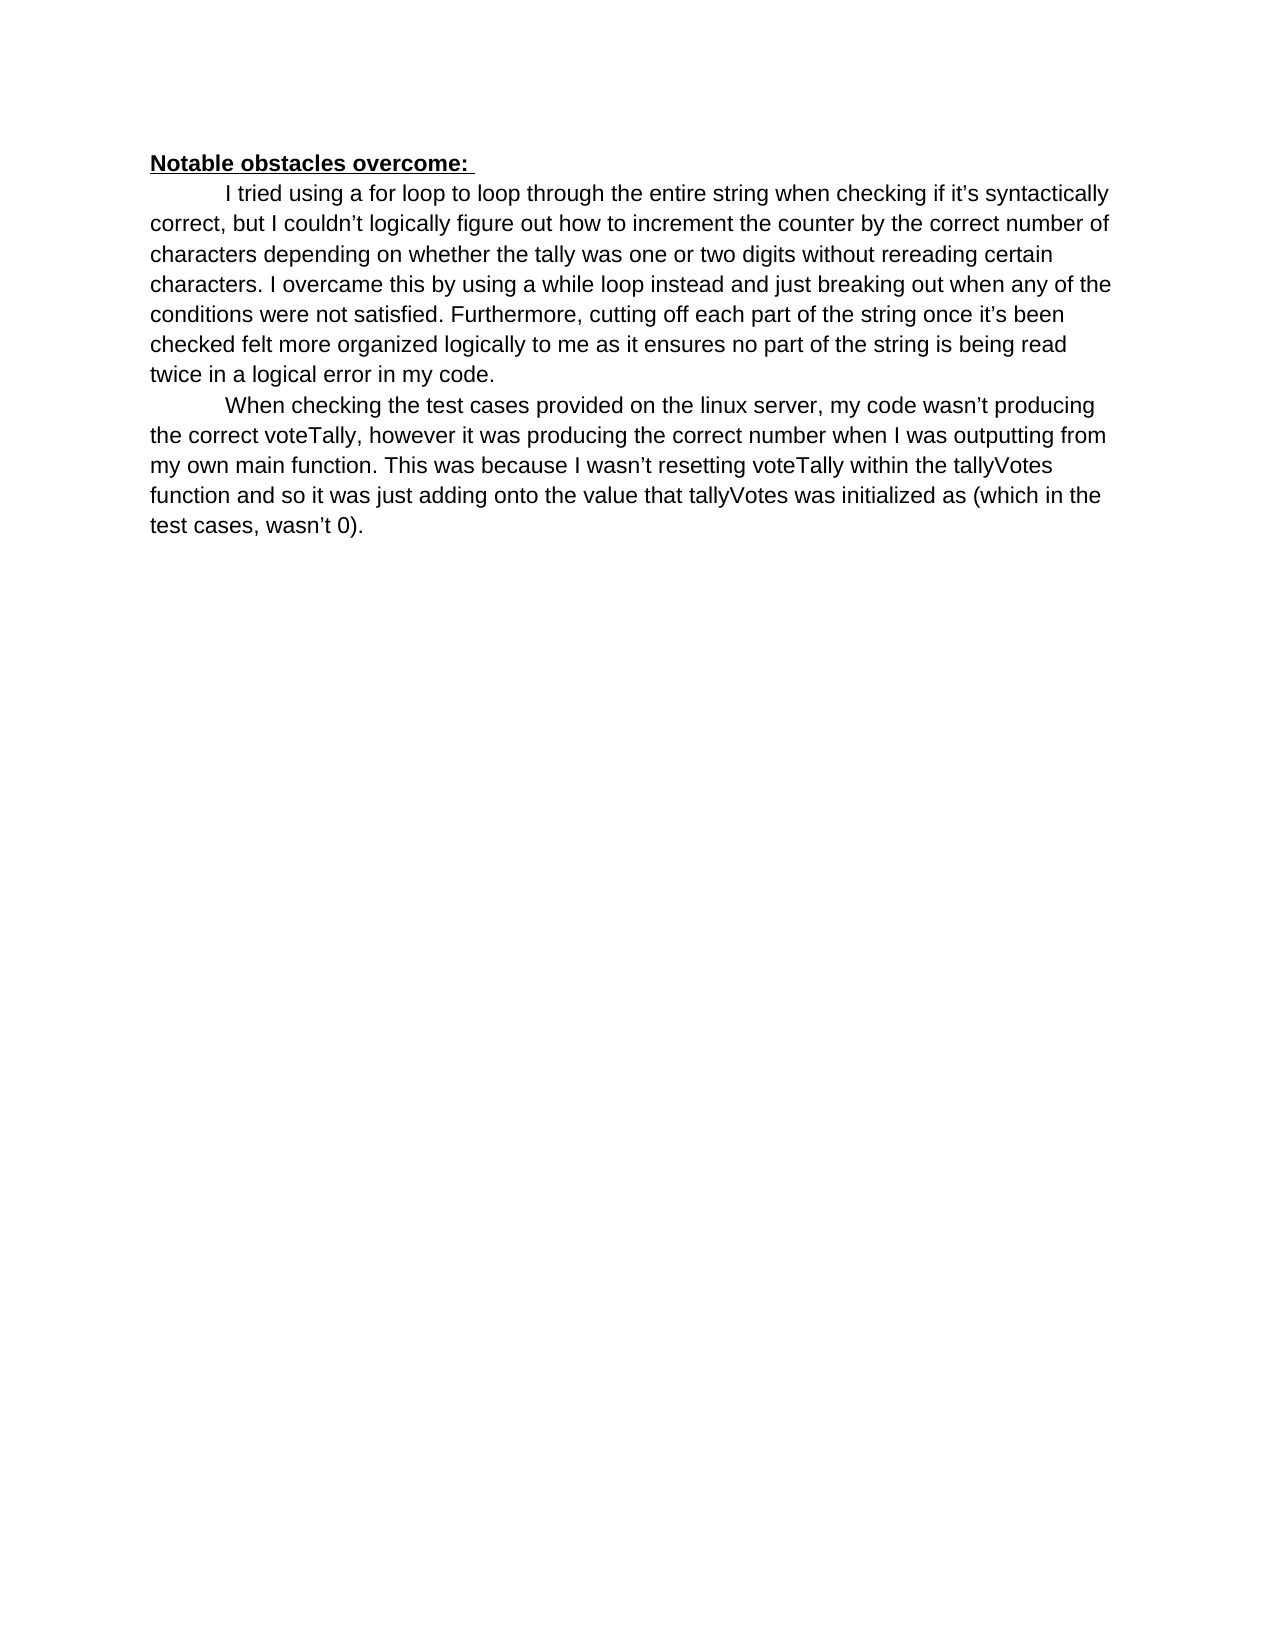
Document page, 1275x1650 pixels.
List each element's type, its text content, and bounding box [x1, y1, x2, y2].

text Notable obstacles overcome: [150, 150, 1125, 176]
text When checking the test cases provided on the linux server, my code wasn’t producing the correct voteTally, however it was producing the correct number when I was outputting from my own main function. This was because I wasn’t resetting voteTally within the tallyVotes function and so it was just adding onto the value that tallyVotes was initialized as (which in the test cases, wasn’t 0). [150, 392, 1125, 539]
text I tried using a for loop to loop through the entire string when checking if it’s syntactically correct, but I couldn’t logically figure out how to increment the counter by the correct number of characters depending on whether the tally was one or two digits without rereading certain characters. I overcame this by using a while loop instead and just breaking out when any of the conditions were not satisfied. Furthermore, cutting off each part of the string once it’s been checked felt more organized logically to me as it ensures no part of the string is being read twice in a logical error in my code. [150, 180, 1125, 388]
